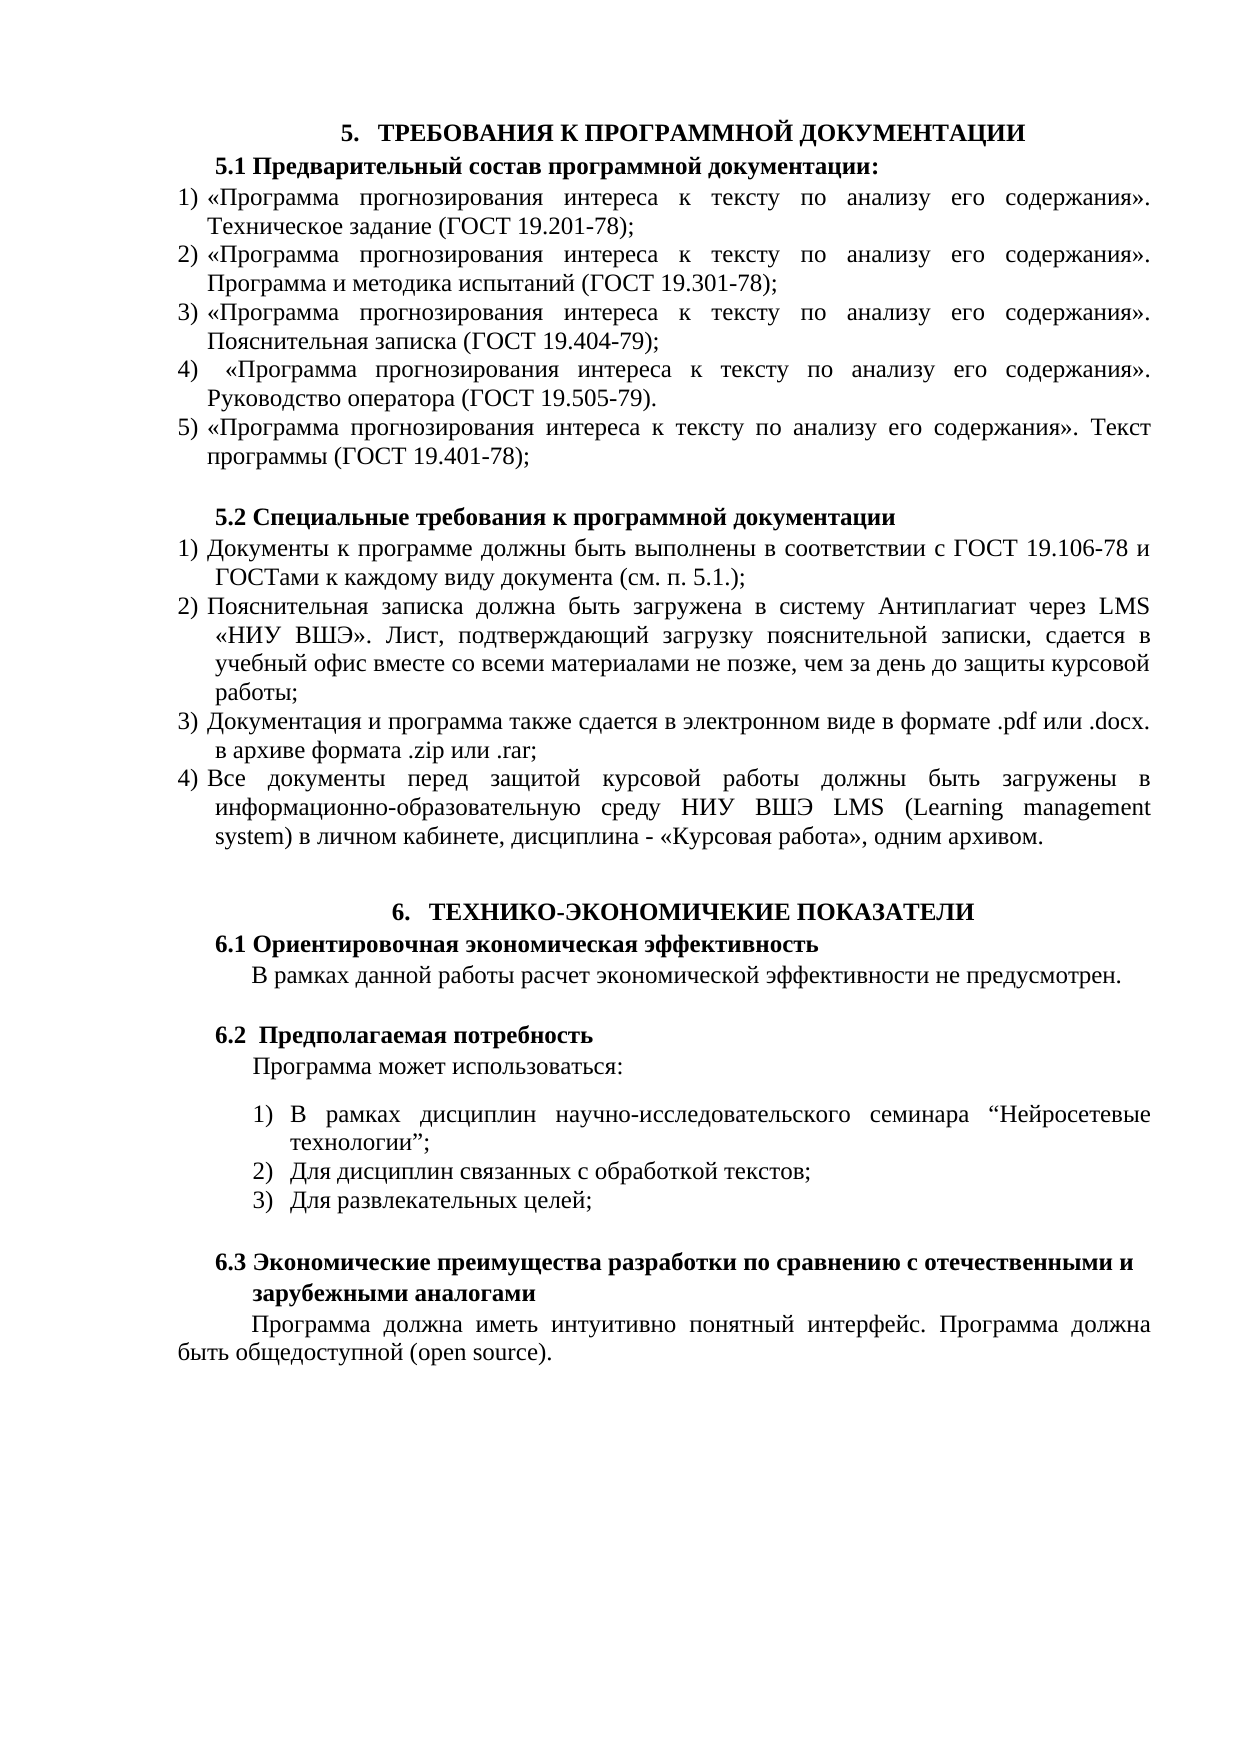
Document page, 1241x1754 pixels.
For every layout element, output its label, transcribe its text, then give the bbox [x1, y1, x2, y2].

subtitle Специальные требования к программной документации [215, 502, 1152, 531]
subtitle Экономические преимущества разработки по сравнению с отечественными и зарубежными аналогами [215, 1247, 1152, 1306]
list «Программа прогнозирования интереса к тексту по анализу его содержания». Пояснительная записка (ГОСТ 19.404-79); [177, 297, 1152, 354]
list Программа должна иметь интуитивно понятный интерфейс. Программа должна быть общедоступной (open source). [177, 1309, 1152, 1366]
list Документы к программе должны быть выполнены в соответствии с ГОСТ 19.106-78 и ГОСТами к каждому виду документа (см. п. 5.1.); [177, 533, 1152, 591]
list Все документы перед защитой курсовой работы должны быть загружены в информационно-образовательную среду НИУ ВШЭ LMS (Learning management system) в личном кабинете, дисциплина - «Курсовая работа», одним архивом. [177, 763, 1152, 850]
subtitle Предварительный состав программной документации: [215, 151, 1152, 180]
list «Программа прогнозирования интереса к тексту по анализу его содержания». Текст программы (ГОСТ 19.401-78); [177, 412, 1152, 469]
list Пояснительная записка должна быть загружена в систему Антиплагиат через LMS «НИУ ВШЭ». Лист, подтверждающий загрузку пояснительной записки, сдается в учебный офис вместе со всеми материалами не позже, чем за день до защиты курсовой работы; [177, 591, 1152, 706]
list «Программа прогнозирования интереса к тексту по анализу его содержания». Программа и методика испытаний (ГОСТ 19.301-78); [177, 239, 1152, 297]
list В рамках дисциплин научно-исследовательского семинара “Нейросетевые технологии”; [252, 1099, 1152, 1156]
list Документация и программа также сдается в электронном виде в формате .pdf или .docx. в архиве формата .zip или .rar; [177, 706, 1152, 763]
text Программа может использоваться: [252, 1051, 1152, 1080]
subtitle ТЕХНИКО-ЭКОНОМИЧЕКИЕ ПОКАЗАТЕЛИ [214, 897, 1152, 925]
list Для дисциплин связанных с обработкой текстов; [252, 1156, 1152, 1185]
subtitle ТРЕБОВАНИЯ К ПРОГРАММНОЙ ДОКУМЕНТАЦИИ [214, 118, 1152, 147]
subtitle Предполагаемая потребность [215, 1020, 1152, 1049]
text В рамках данной работы расчет экономической эффективности не предусмотрен. [177, 961, 1152, 989]
subtitle Ориентировочная экономическая эффективность [215, 929, 1152, 958]
list «Программа прогнозирования интереса к тексту по анализу его содержания». Техническое задание (ГОСТ 19.201-78); [177, 182, 1152, 239]
list Для развлекательных целей; [252, 1185, 1152, 1214]
list «Программа прогнозирования интереса к тексту по анализу его содержания». Руководство оператора (ГОСТ 19.505-79). [177, 354, 1152, 412]
